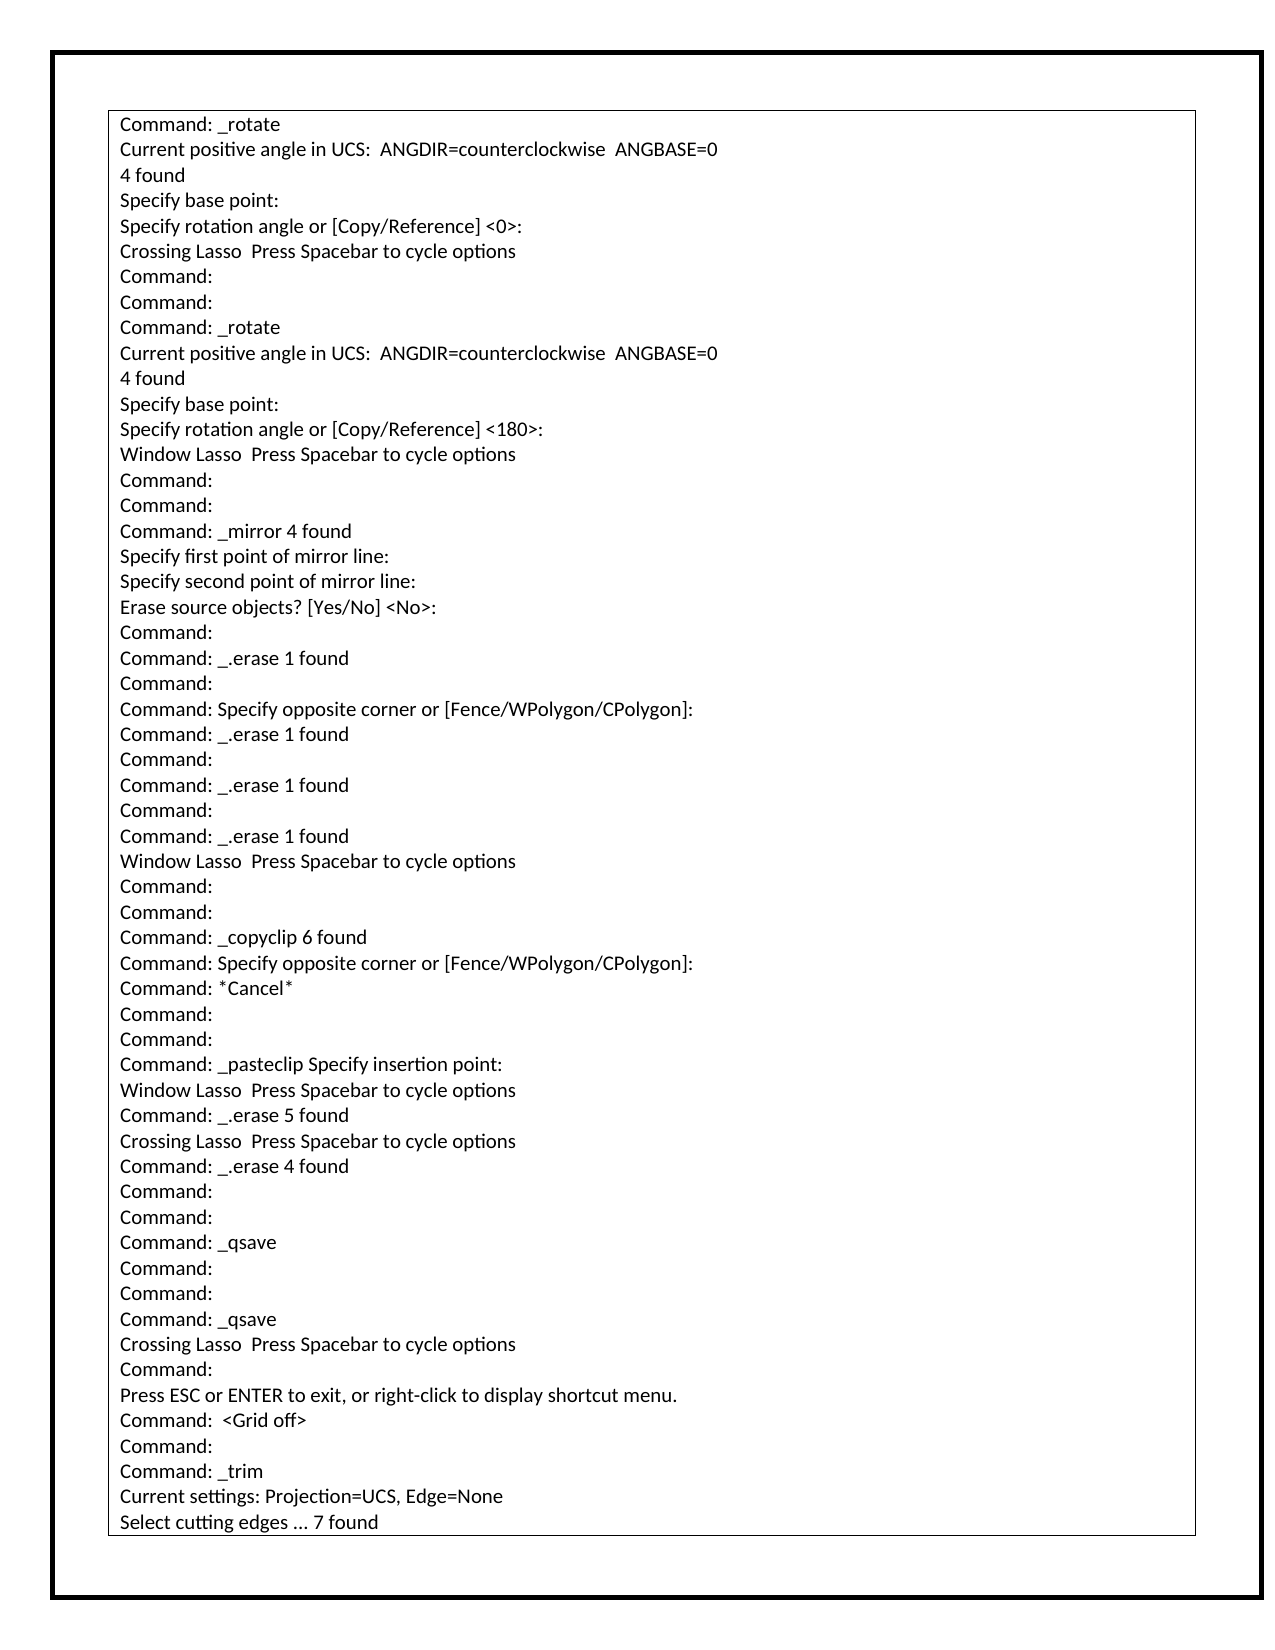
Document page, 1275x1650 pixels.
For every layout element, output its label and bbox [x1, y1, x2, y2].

table_header [109, 111, 1195, 1534]
